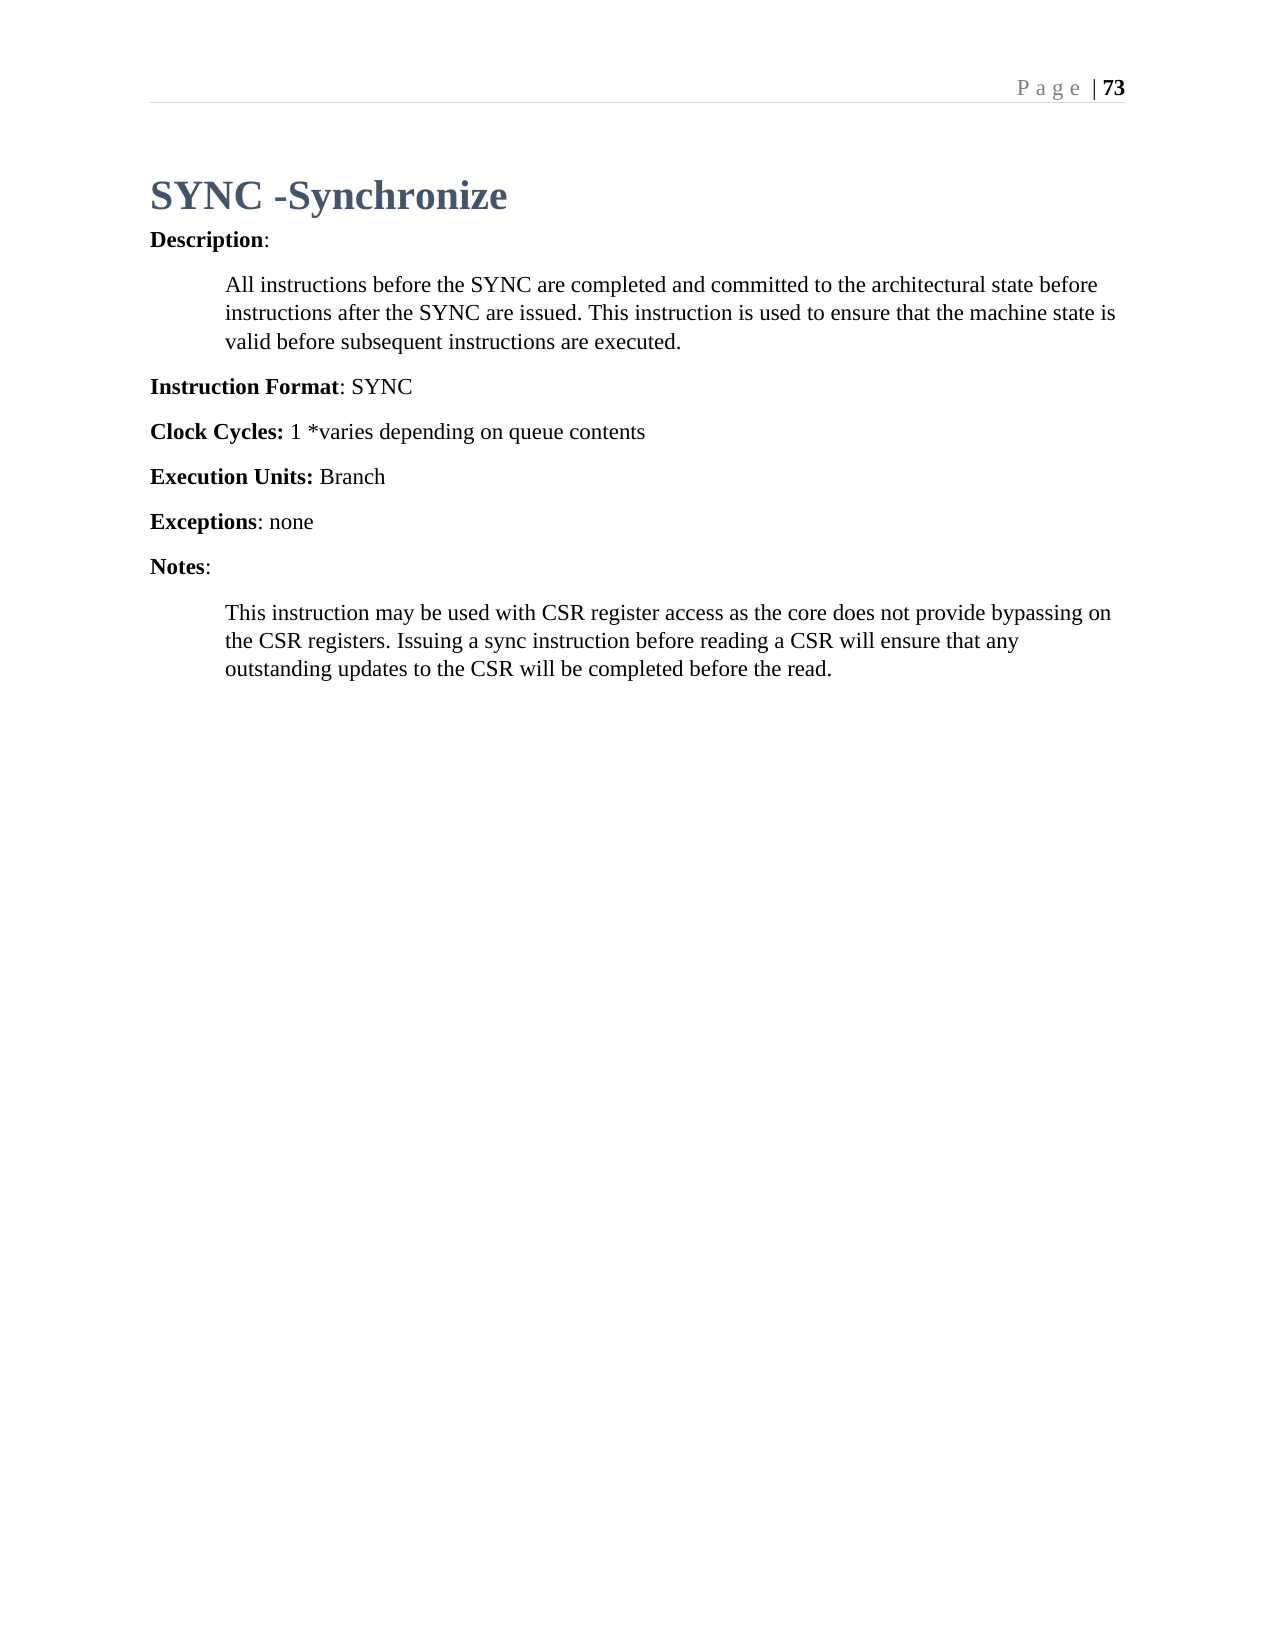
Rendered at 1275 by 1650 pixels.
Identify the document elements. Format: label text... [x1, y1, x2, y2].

text Notes: [150, 553, 1125, 580]
text Clock Cycles: 1 *varies depending on queue contents [150, 418, 1125, 444]
text Exceptions: none [150, 508, 1125, 535]
text Instruction Format: SYNC [150, 373, 1125, 399]
text Description: [150, 226, 1125, 252]
subtitle SYNC -Synchronize [150, 171, 1125, 219]
text This instruction may be used with CSR register access as the core does not provide bypassing on the CSR registers. Issuing a sync instruction before reading a CSR will ensure that any outstanding updates to the CSR will be completed before the read. [225, 598, 1125, 682]
text Execution Units: Branch [150, 463, 1125, 489]
text All instructions before the SYNC are completed and committed to the architectural state before instructions after the SYNC are issued. This instruction is used to ensure that the machine state is valid before subsequent instructions are executed. [225, 271, 1125, 354]
